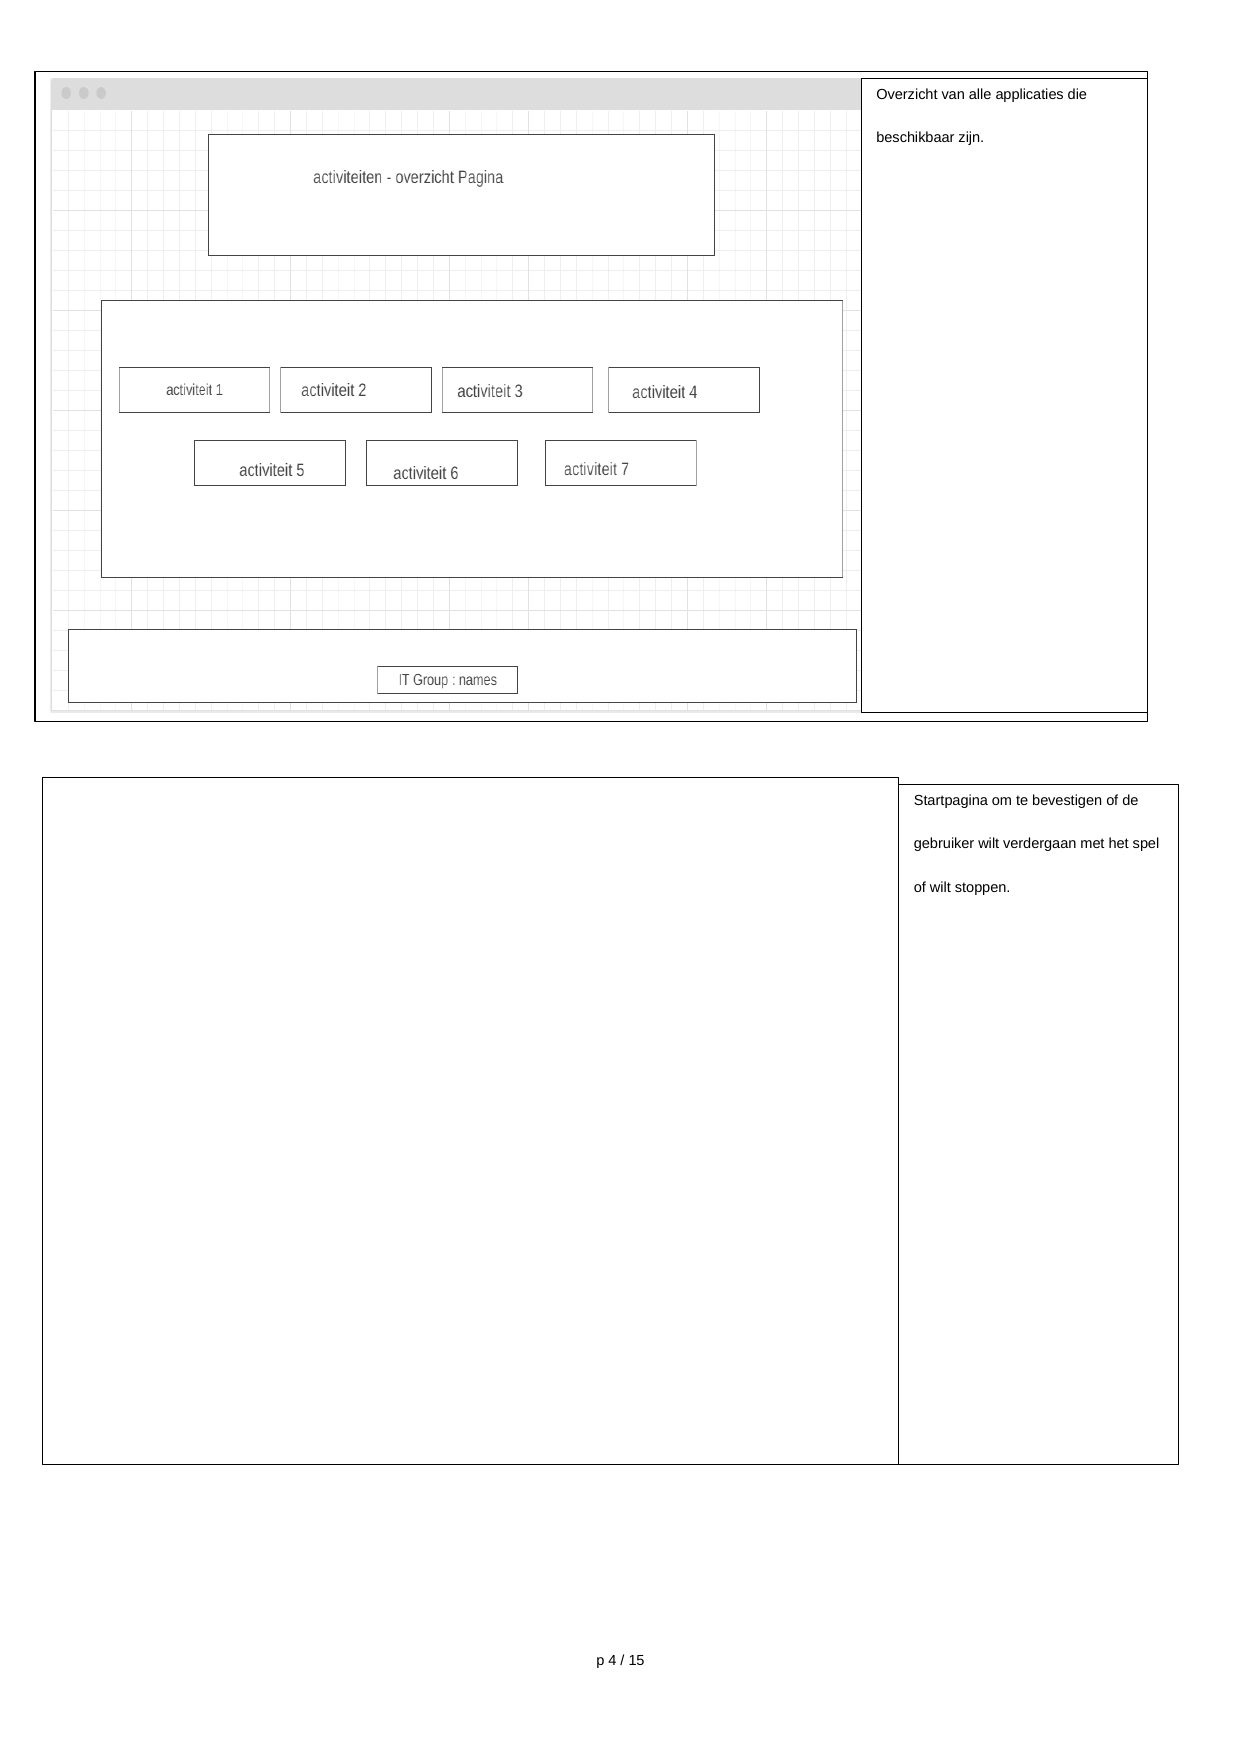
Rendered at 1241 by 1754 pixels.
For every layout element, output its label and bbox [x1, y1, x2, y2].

picture [50, 78, 861, 713]
